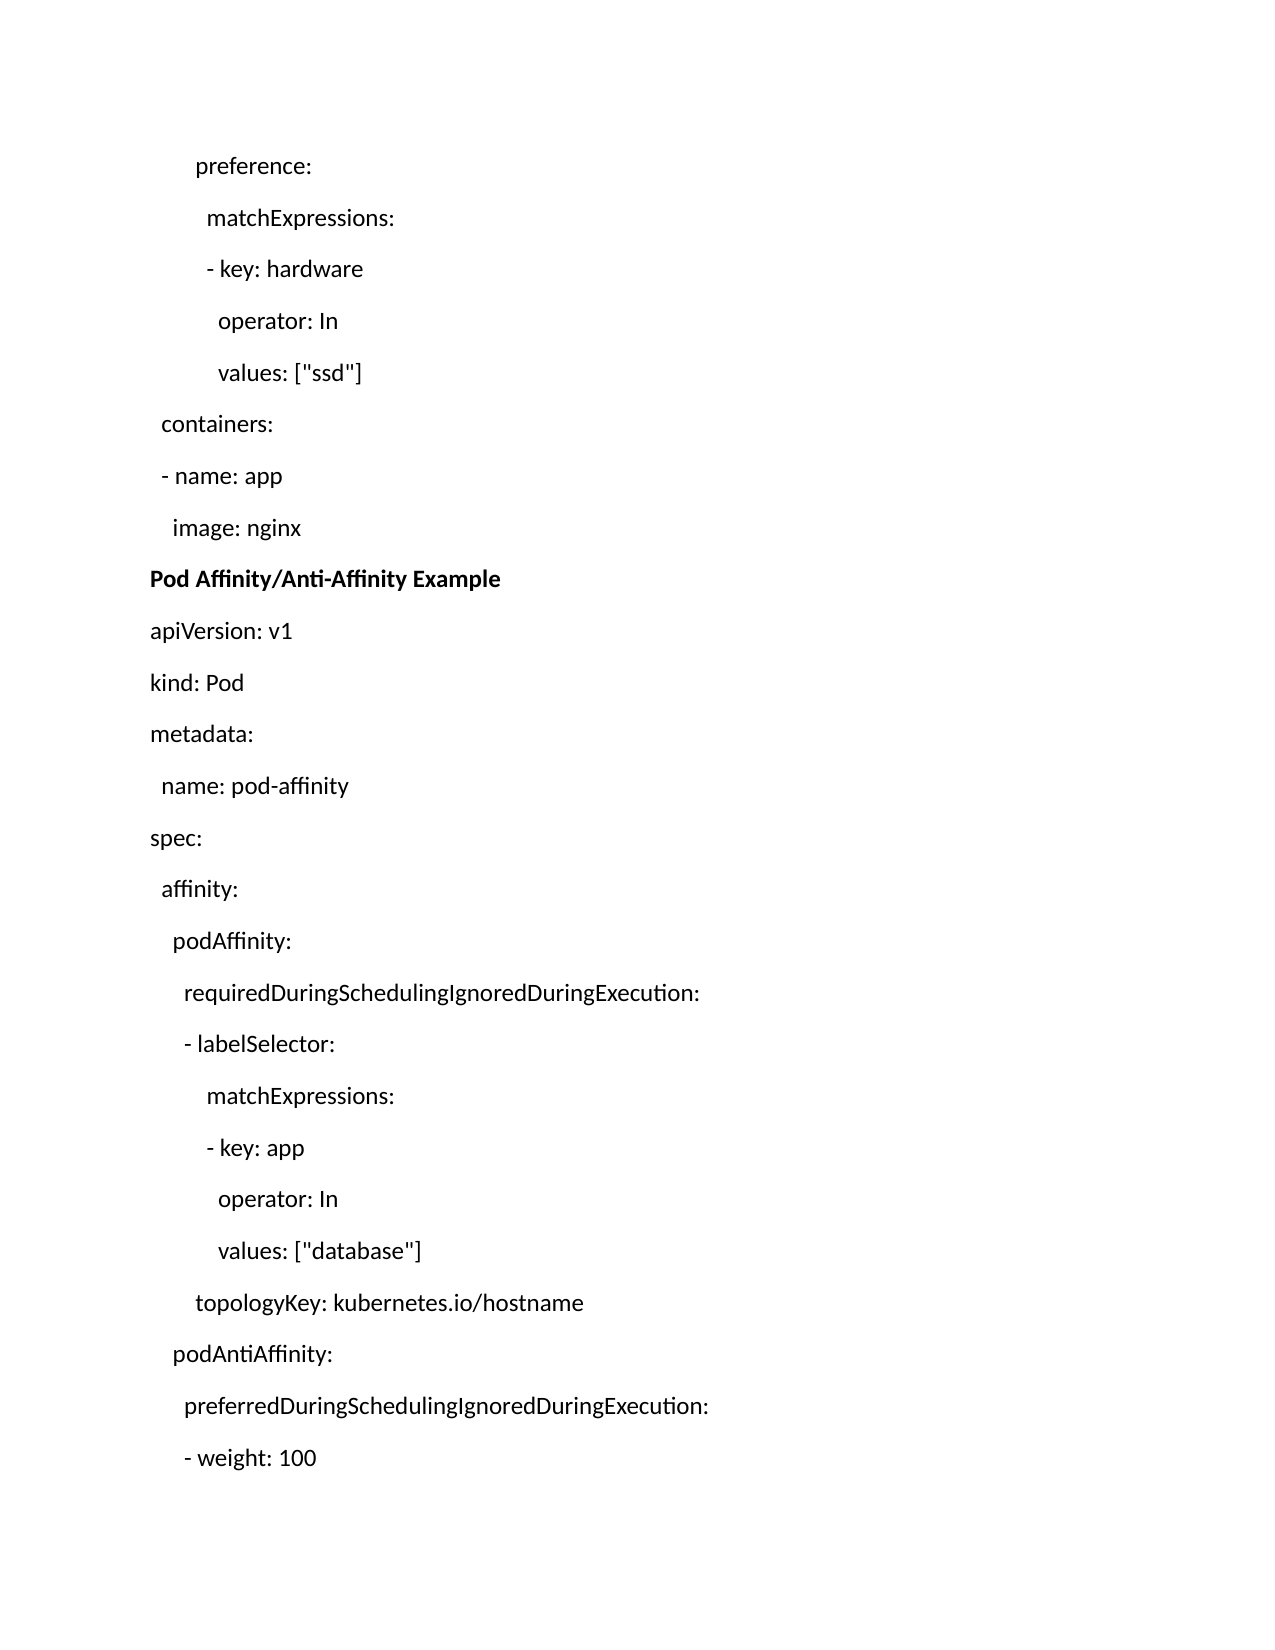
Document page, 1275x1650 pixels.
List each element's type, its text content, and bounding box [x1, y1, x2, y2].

text - labelSelector: [150, 1028, 1125, 1059]
text - weight: 100 [150, 1442, 1125, 1472]
text preference: [150, 150, 1125, 181]
text affinity: [150, 873, 1125, 904]
text values: ["database"] [150, 1235, 1125, 1266]
text matchExpressions: [150, 1080, 1125, 1111]
text podAntiAffinity: [150, 1338, 1125, 1369]
text topologyKey: kubernetes.io/hostname [150, 1287, 1125, 1317]
text - name: app [150, 460, 1125, 491]
text apiVersion: v1 [150, 615, 1125, 646]
text matchExpressions: [150, 202, 1125, 232]
text operator: In [150, 1183, 1125, 1214]
text values: ["ssd"] [150, 357, 1125, 387]
text - key: app [150, 1132, 1125, 1162]
text requiredDuringSchedulingIgnoredDuringExecution: [150, 977, 1125, 1007]
text kind: Pod [150, 667, 1125, 697]
text spec: [150, 822, 1125, 852]
text - key: hardware [150, 253, 1125, 284]
text image: nginx [150, 512, 1125, 542]
text operator: In [150, 305, 1125, 336]
text Pod Affinity/Anti-Affinity Example [150, 563, 1125, 594]
text containers: [150, 408, 1125, 439]
text name: pod-affinity [150, 770, 1125, 801]
text metadata: [150, 718, 1125, 749]
text podAffinity: [150, 925, 1125, 956]
text preferredDuringSchedulingIgnoredDuringExecution: [150, 1390, 1125, 1421]
